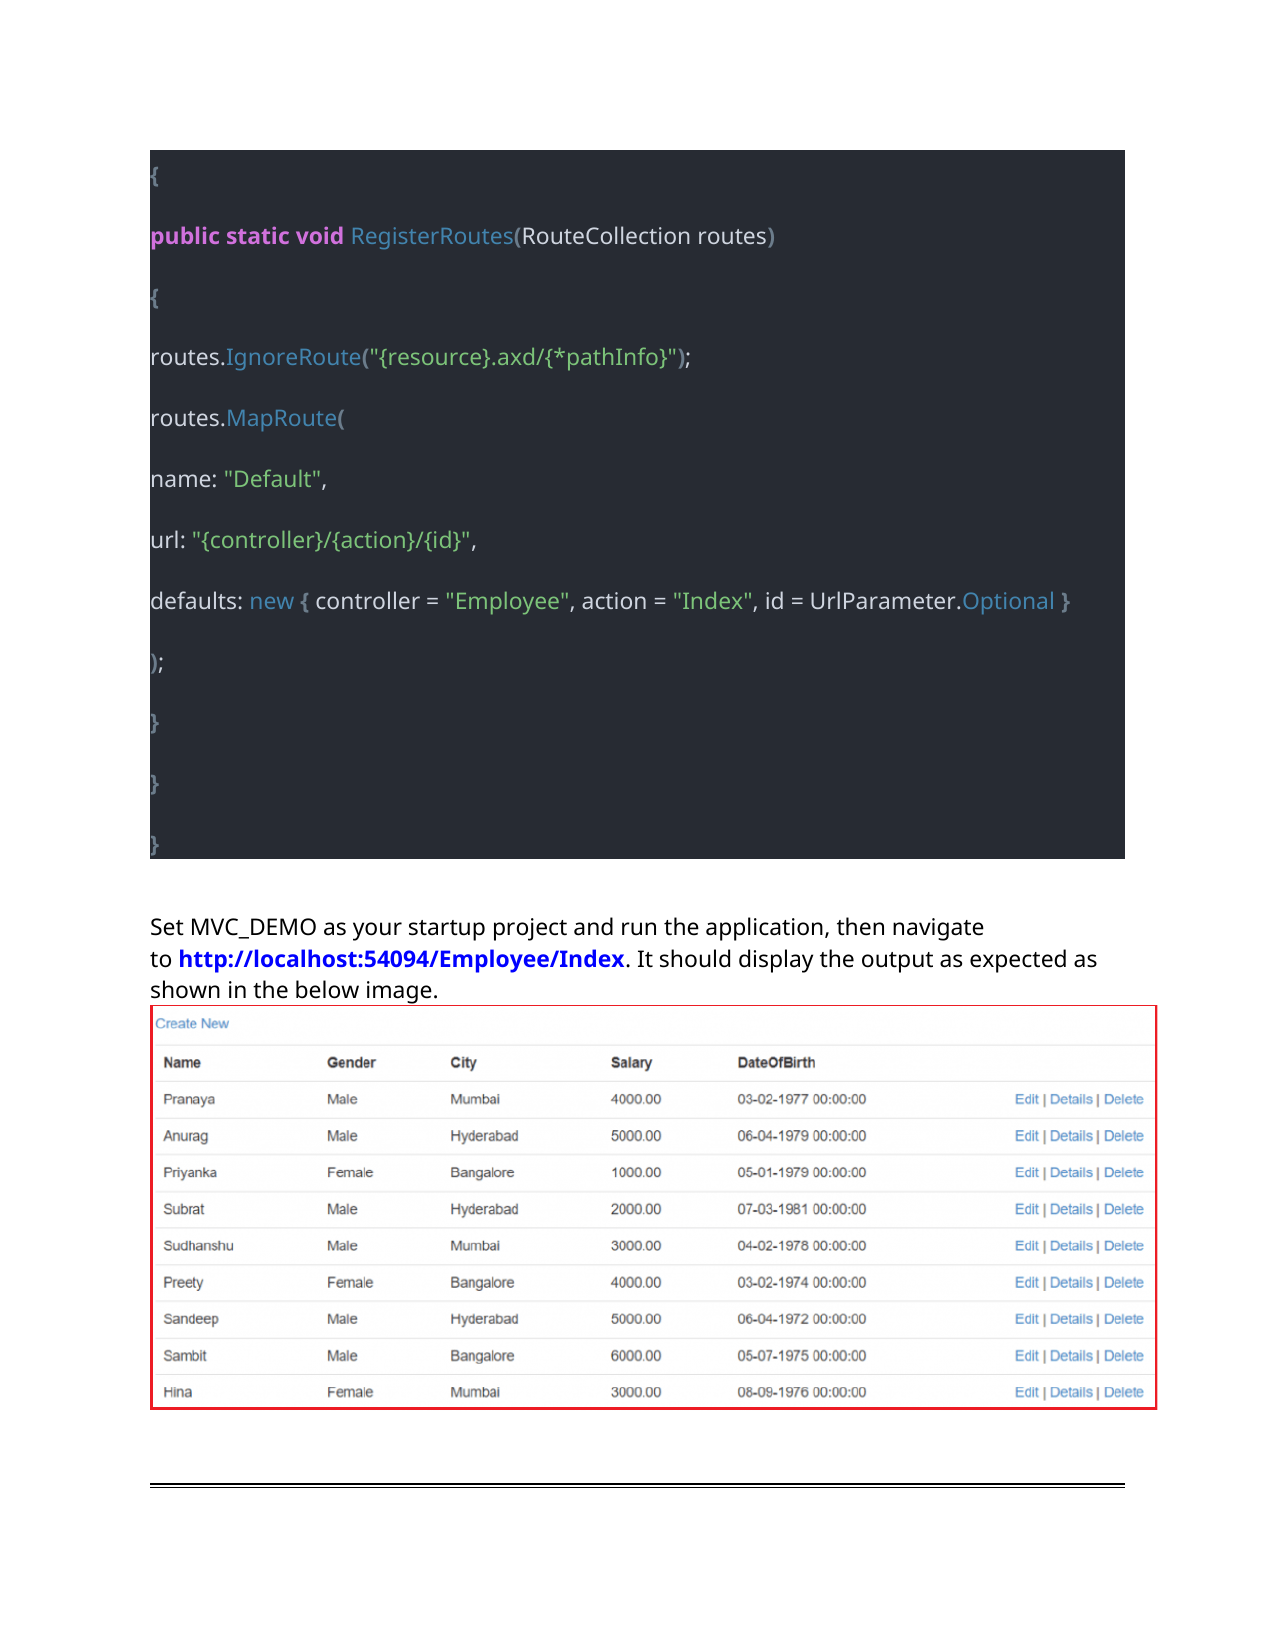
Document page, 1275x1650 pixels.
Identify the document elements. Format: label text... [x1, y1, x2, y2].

text Set MVC_DEMO as your startup project and run the application, then navigate to http://localhost:54094/Employee/Index. It should display the output as expected as shown in the below image. [150, 911, 1125, 1005]
text } [150, 819, 1125, 859]
text } [150, 758, 1125, 798]
text { [150, 272, 1125, 312]
text name: "Default", [150, 454, 1125, 494]
text ); [150, 637, 1125, 677]
text } [150, 697, 1125, 737]
text public static void RegisterRoutes(RouteCollection routes) [150, 211, 1125, 251]
picture [150, 1005, 1158, 1411]
text url: "{controller}/{action}/{id}", [150, 515, 1125, 555]
text defaults: new { controller = "Employee", action = "Index", id = UrlParameter.Optional } [150, 576, 1125, 616]
text { [150, 150, 1125, 190]
text routes.MapRoute( [150, 393, 1125, 433]
text routes.IgnoreRoute("{resource}.axd/{*pathInfo}"); [150, 332, 1125, 372]
